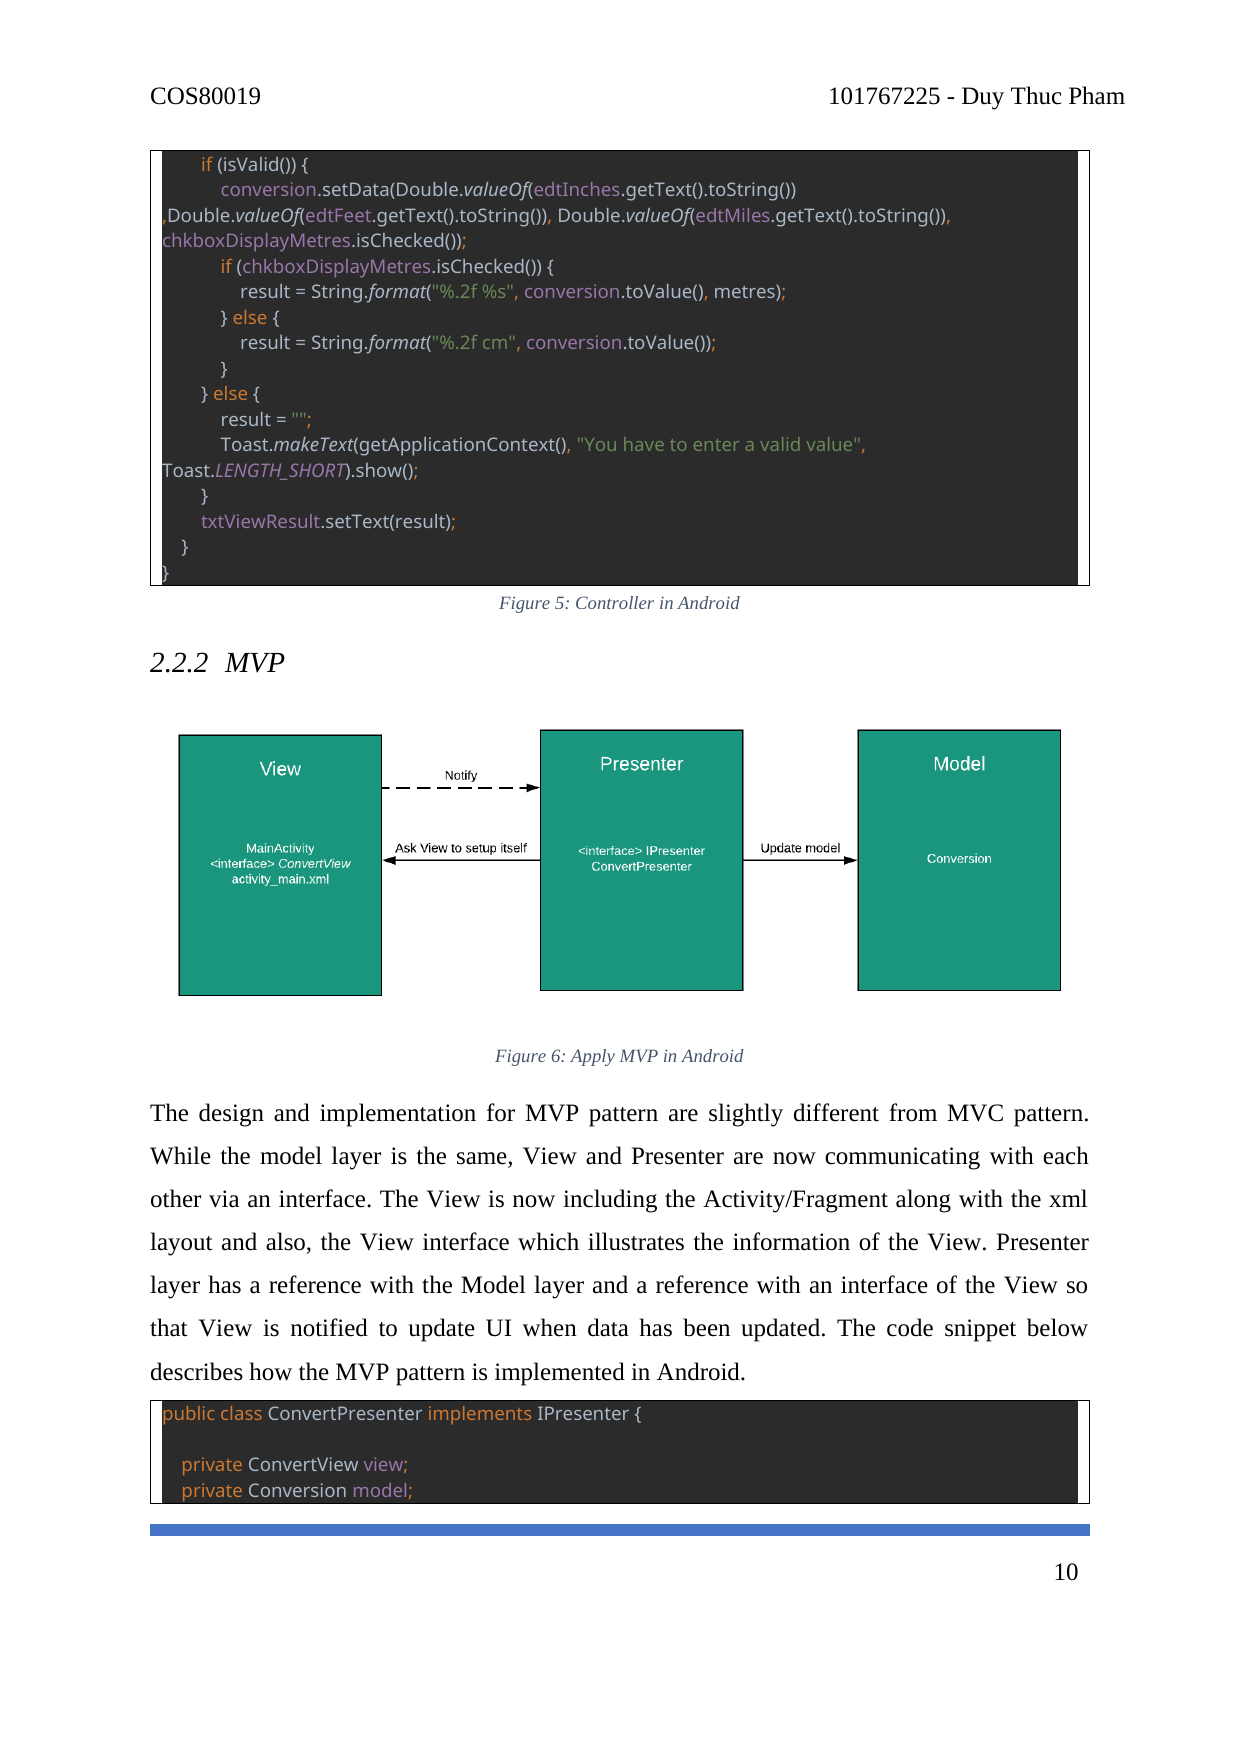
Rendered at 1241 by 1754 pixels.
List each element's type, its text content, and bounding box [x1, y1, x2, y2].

text The design and implementation for MVP pattern are slightly different from MVC pattern. While the model layer is the same, View and Presenter are now communicating with each other via an interface. The View is now including the Activity/Fragment along with the xml layout and also, the View interface which illustrates the information of the View. Presenter layer has a reference with the Model layer and a reference with an interface of the View so that View is notified to update UI when data has been updated. The code snippet below describes how the MVP pattern is implemented in Android. [150, 1098, 1090, 1385]
picture [150, 701, 1089, 1024]
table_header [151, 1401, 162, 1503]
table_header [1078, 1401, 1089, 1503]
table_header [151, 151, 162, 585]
subtitle MVP [150, 645, 1090, 679]
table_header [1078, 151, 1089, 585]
